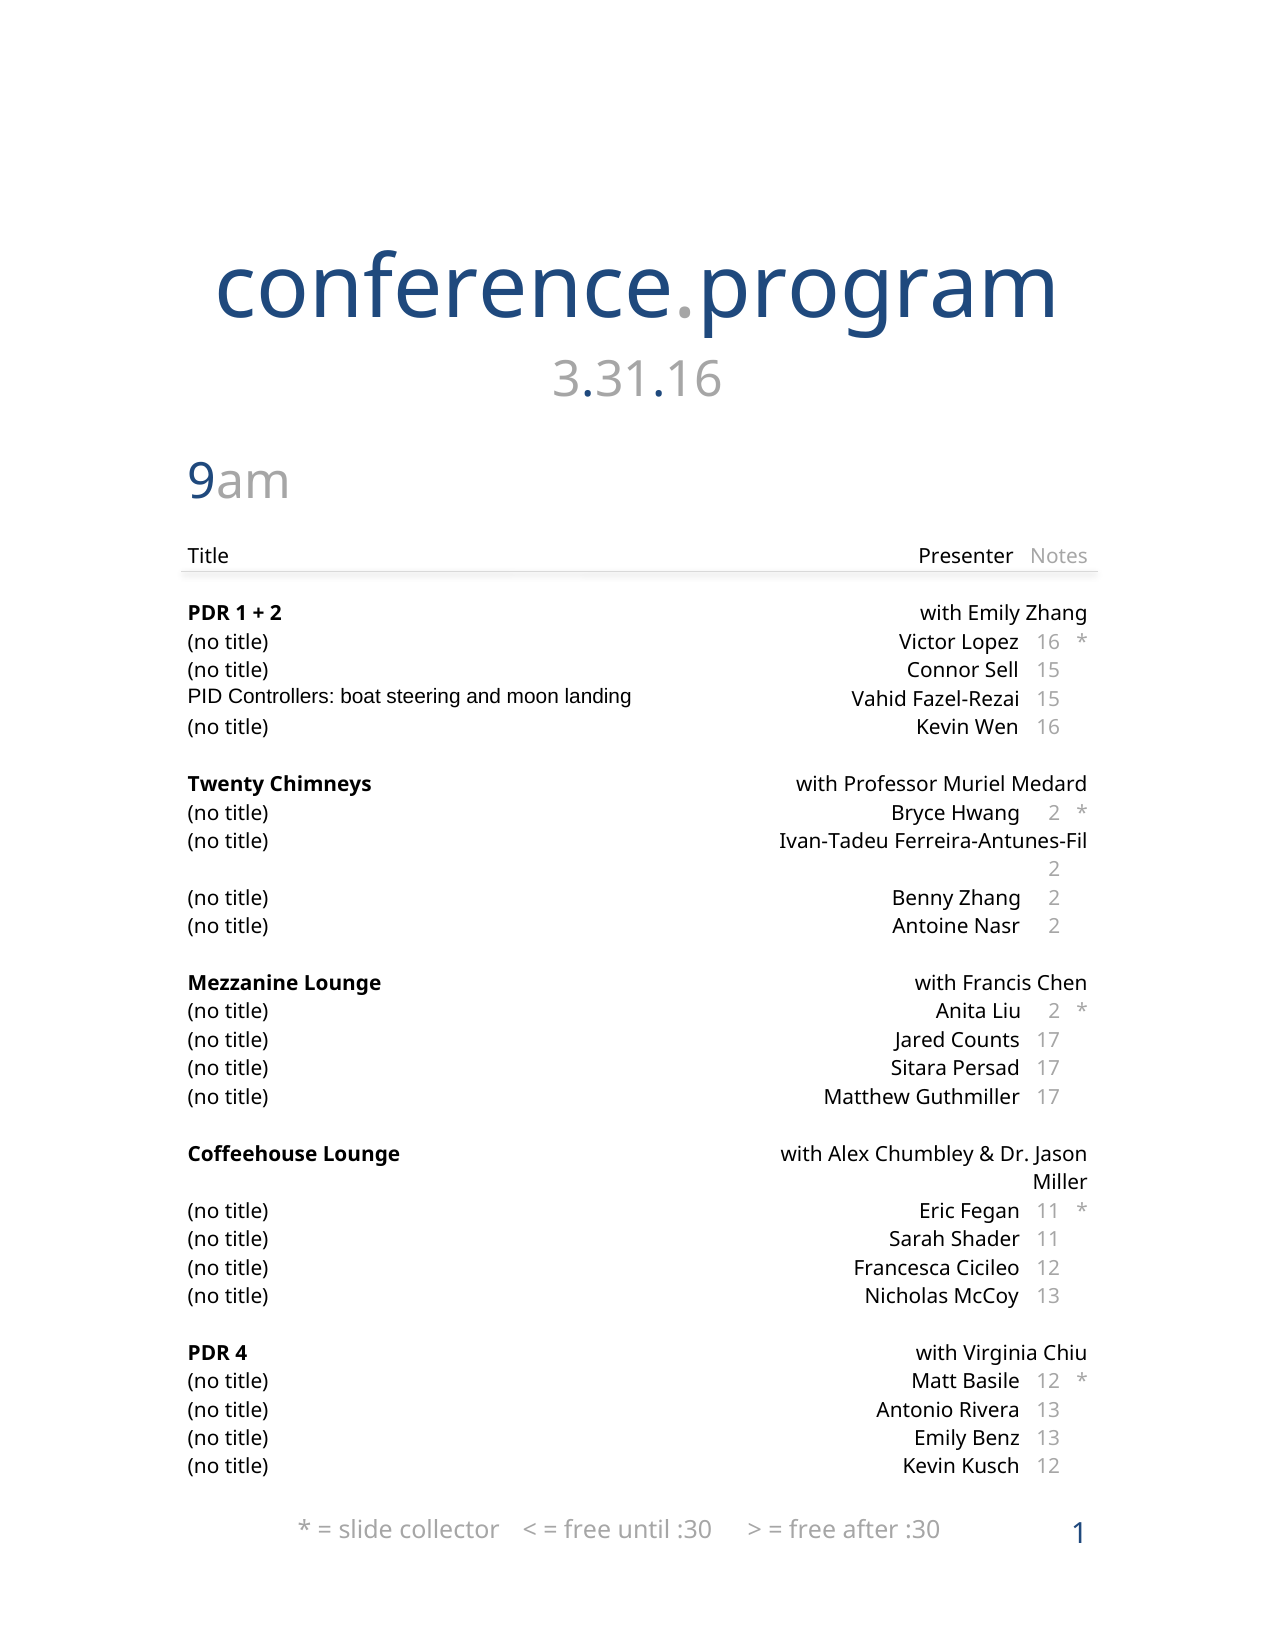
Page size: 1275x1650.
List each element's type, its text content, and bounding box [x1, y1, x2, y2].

table_cell Eric Fegan 11 * [713, 1196, 1099, 1224]
table_cell Sarah Shader 11 * [713, 1224, 1099, 1253]
table_cell Nicholas McCoy 013 * [713, 1281, 1099, 1309]
table_cell (no title) [176, 997, 806, 1025]
table_header Mezzanine Lounge [176, 968, 806, 997]
table_header Presenter Notes [638, 542, 1099, 570]
table_header with Emily Zhang [731, 599, 1099, 627]
table_cell Anita Liu 2 * [806, 997, 1099, 1025]
table_header with Virginia Chiu [769, 1338, 1099, 1366]
table_header Title [176, 542, 637, 570]
table_cell (no title) [176, 826, 731, 883]
table_cell (no title) [176, 627, 731, 655]
table_cell (no title) [176, 655, 731, 684]
table_cell (no title) [176, 1281, 712, 1309]
table_header PDR 1 + 2 [176, 599, 731, 627]
table_cell Twenty Chimneys [176, 769, 731, 798]
table_cell (no title) [176, 1452, 769, 1480]
table_cell PID Controllers: boat steering and moon landing [176, 684, 806, 712]
text 3.31.16 [187, 343, 1087, 411]
table_cell Vahid Fazel-Rezai 15 * [806, 684, 1099, 712]
table_cell Kevin Kusch 12 * [769, 1452, 1099, 1480]
table_cell (no title) [176, 911, 731, 940]
table_cell Antoine Nasr 02 * [731, 911, 1099, 940]
table_cell Francesca Cicileo 12 * [713, 1253, 1099, 1281]
table_header PDR 4 [176, 1338, 769, 1366]
table_cell (no title) [176, 1395, 769, 1423]
table_cell Ivan-Tadeu Ferreira-Antunes-Fil 02 * [731, 826, 1099, 883]
table_cell (no title) [176, 798, 731, 826]
text conference.program [187, 224, 1087, 343]
table_cell Emily Benz 13 * [769, 1423, 1099, 1452]
table_cell with Professor Muriel Medard [731, 769, 1099, 798]
table_cell Antonio Rivera 13 * [769, 1395, 1099, 1423]
table_cell (no title) [176, 1224, 712, 1253]
table_cell (no title) [176, 1025, 806, 1053]
table_cell (no title) [176, 1082, 806, 1110]
table_cell Bryce Hwang 02 * [731, 798, 1099, 826]
table_cell Benny Zhang 2 * [806, 883, 1099, 911]
table_cell (no title) [176, 1253, 712, 1281]
table_header with Francis Chen [806, 968, 1099, 997]
table_header Coffeehouse Lounge [176, 1139, 712, 1196]
table_cell (no title) [176, 1196, 712, 1224]
table_cell Sitara Persad 17 * [806, 1054, 1099, 1082]
table_cell (no title) [176, 712, 731, 769]
table_cell (no title) [176, 1423, 769, 1452]
table_cell (no title) [176, 1366, 769, 1395]
table_cell Kevin Wen 016 * [731, 712, 1099, 769]
table_cell Jared Counts 17 * [806, 1025, 1099, 1053]
table_cell Connor Sell 115 * [731, 655, 1099, 684]
table_header with Alex Chumbley & Dr. Jason Miller [713, 1139, 1099, 1196]
table_cell Matt Basile 12 * [769, 1366, 1099, 1395]
table_cell Victor Lopez 016 * [731, 627, 1099, 655]
text 9am [187, 445, 1087, 513]
table_cell (no title) [176, 1054, 806, 1082]
table_cell Matthew Guthmiller 17 * [806, 1082, 1099, 1110]
table_cell (no title) [176, 883, 806, 911]
